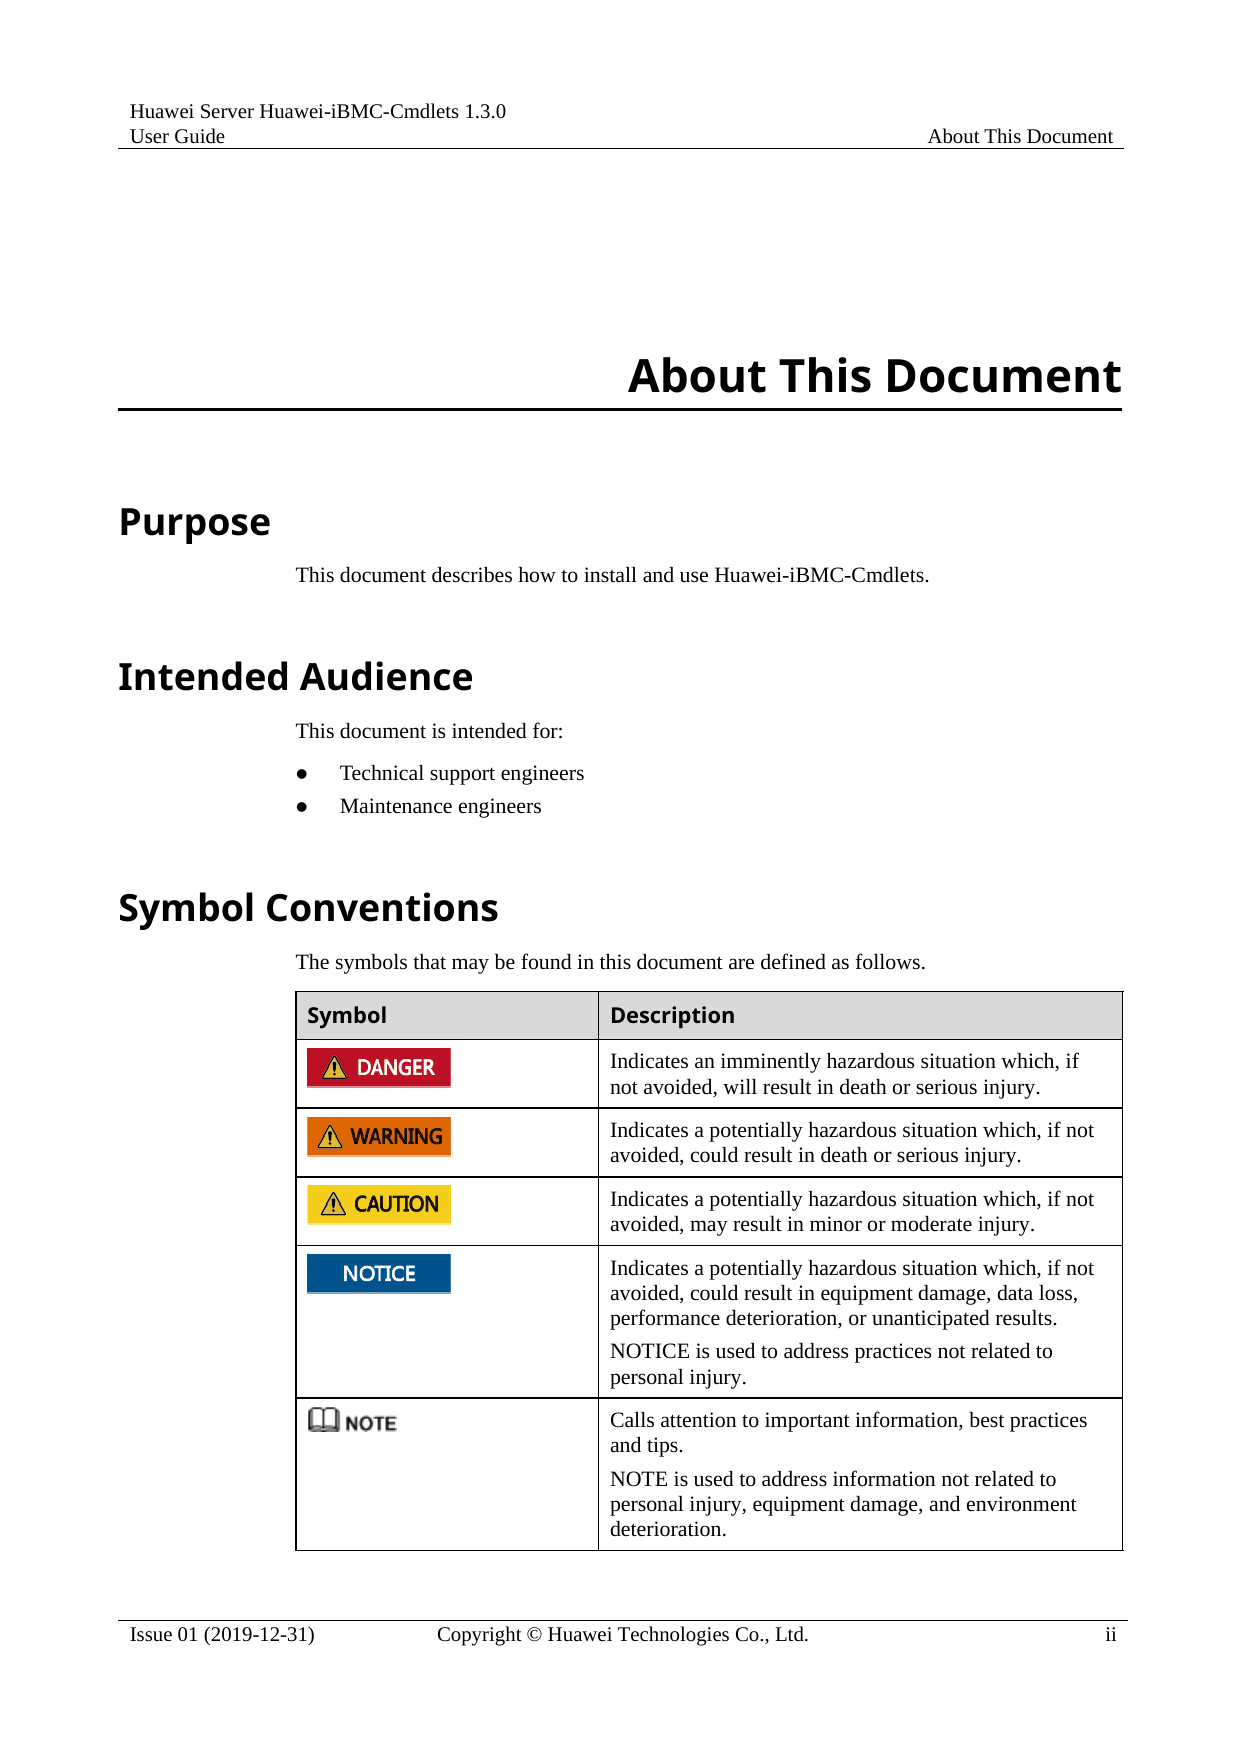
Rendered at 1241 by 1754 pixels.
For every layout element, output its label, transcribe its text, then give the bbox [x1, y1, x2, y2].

table_cell Calls attention to important information, best practices and tips. NOTE is used to address information not related to personal injury, equipment damage, and environment deterioration. [599, 1399, 1122, 1550]
subtitle About This Document [118, 344, 1122, 408]
table_cell [297, 1040, 598, 1107]
picture [307, 1254, 451, 1294]
table_cell [297, 1109, 598, 1176]
list Maintenance engineers [295, 793, 1122, 818]
picture [307, 1048, 451, 1088]
subtitle Purpose [118, 495, 1122, 546]
table_cell Indicates a potentially hazardous situation which, if not avoided, could result in equipment damage, data loss, performance deterioration, or unanticipated results. NOTICE is used to address practices not related to personal injury. [599, 1246, 1122, 1397]
table_cell Indicates an imminently hazardous situation which, if not avoided, will result in death or serious injury. [599, 1040, 1122, 1107]
list Technical support engineers [295, 760, 1122, 785]
picture [307, 1406, 397, 1432]
text This document describes how to install and use Huawei-iBMC-Cmdlets. [295, 562, 1122, 588]
table_cell Indicates a potentially hazardous situation which, if not avoided, could result in death or serious injury. [599, 1109, 1122, 1176]
picture [307, 1117, 451, 1157]
picture [307, 1185, 451, 1225]
table_cell [297, 1246, 598, 1397]
text This document is intended for: [295, 718, 1122, 743]
table_cell Indicates a potentially hazardous situation which, if not avoided, may result in minor or moderate injury. [599, 1178, 1122, 1244]
table_header Description [599, 992, 1122, 1039]
table_cell [297, 1178, 598, 1244]
subtitle Intended Audience [118, 650, 1122, 701]
table_cell [297, 1399, 598, 1550]
table_header Symbol [297, 992, 598, 1039]
text The symbols that may be found in this document are defined as follows. [295, 949, 1122, 974]
subtitle Symbol Conventions [118, 881, 1122, 932]
